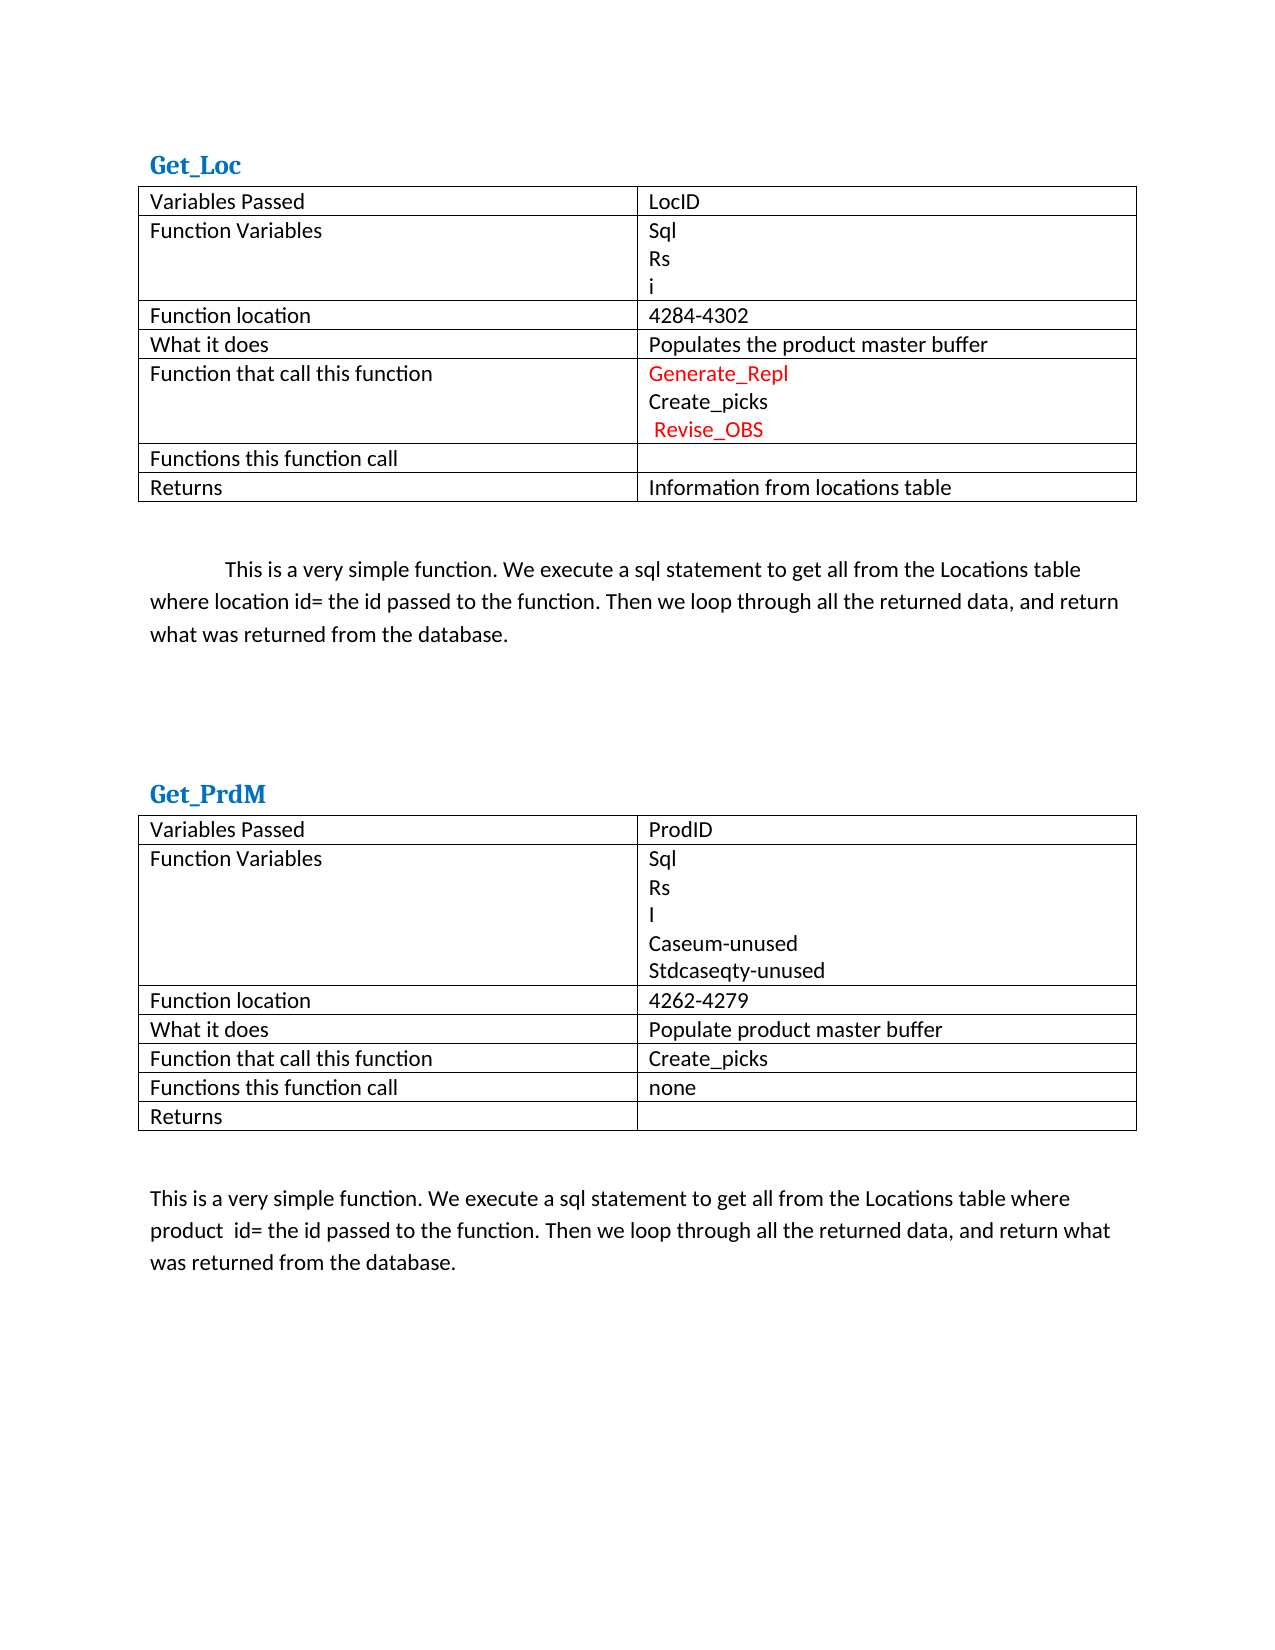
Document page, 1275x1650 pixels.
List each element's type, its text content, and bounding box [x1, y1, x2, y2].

text This is a very simple function. We execute a sql statement to get all from the Locations table where product id= the id passed to the function. Then we loop through all the returned data, and return what was returned from the database. [150, 1184, 1125, 1276]
table_cell Populate product master buffer [638, 1015, 1136, 1043]
table_cell none [638, 1073, 1136, 1101]
table_cell Function that call this function [139, 359, 637, 443]
table_cell Returns [139, 1102, 637, 1130]
table_cell 4262-4279 [638, 986, 1136, 1014]
table_cell Create_picks [638, 1044, 1136, 1072]
table_cell Sql Rs i [638, 216, 1136, 300]
table_cell What it does [139, 330, 637, 358]
table_cell [638, 444, 1136, 472]
table_cell Function Variables [139, 845, 637, 985]
table_cell Function that call this function [139, 1044, 637, 1072]
table_cell Functions this function call [139, 1073, 637, 1101]
table_cell What it does [139, 1015, 637, 1043]
table_cell Sql Rs I Caseum-unused Stdcaseqty-unused [638, 845, 1136, 985]
table_header Variables Passed [139, 187, 637, 215]
table_header LocID [638, 187, 1136, 215]
table_cell [638, 1102, 1136, 1130]
table_cell Function location [139, 301, 637, 329]
table_cell Function location [139, 986, 637, 1014]
table_cell 4284-4302 [638, 301, 1136, 329]
table_cell Functions this function call [139, 444, 637, 472]
text This is a very simple function. We execute a sql statement to get all from the Locations table where location id= the id passed to the function. Then we loop through all the returned data, and return what was returned from the database. [150, 555, 1125, 648]
table_header Variables Passed [139, 816, 637, 843]
table_cell Returns [139, 473, 637, 501]
subtitle Get_Loc [150, 150, 1125, 181]
table_cell Function Variables [139, 216, 637, 300]
table_cell Populates the product master buffer [638, 330, 1136, 358]
table_header ProdID [638, 816, 1136, 843]
table_cell Generate_Repl Create_picks Revise_OBS [638, 359, 1136, 443]
table_cell Information from locations table [638, 473, 1136, 501]
subtitle Get_PrdM [150, 779, 1125, 810]
